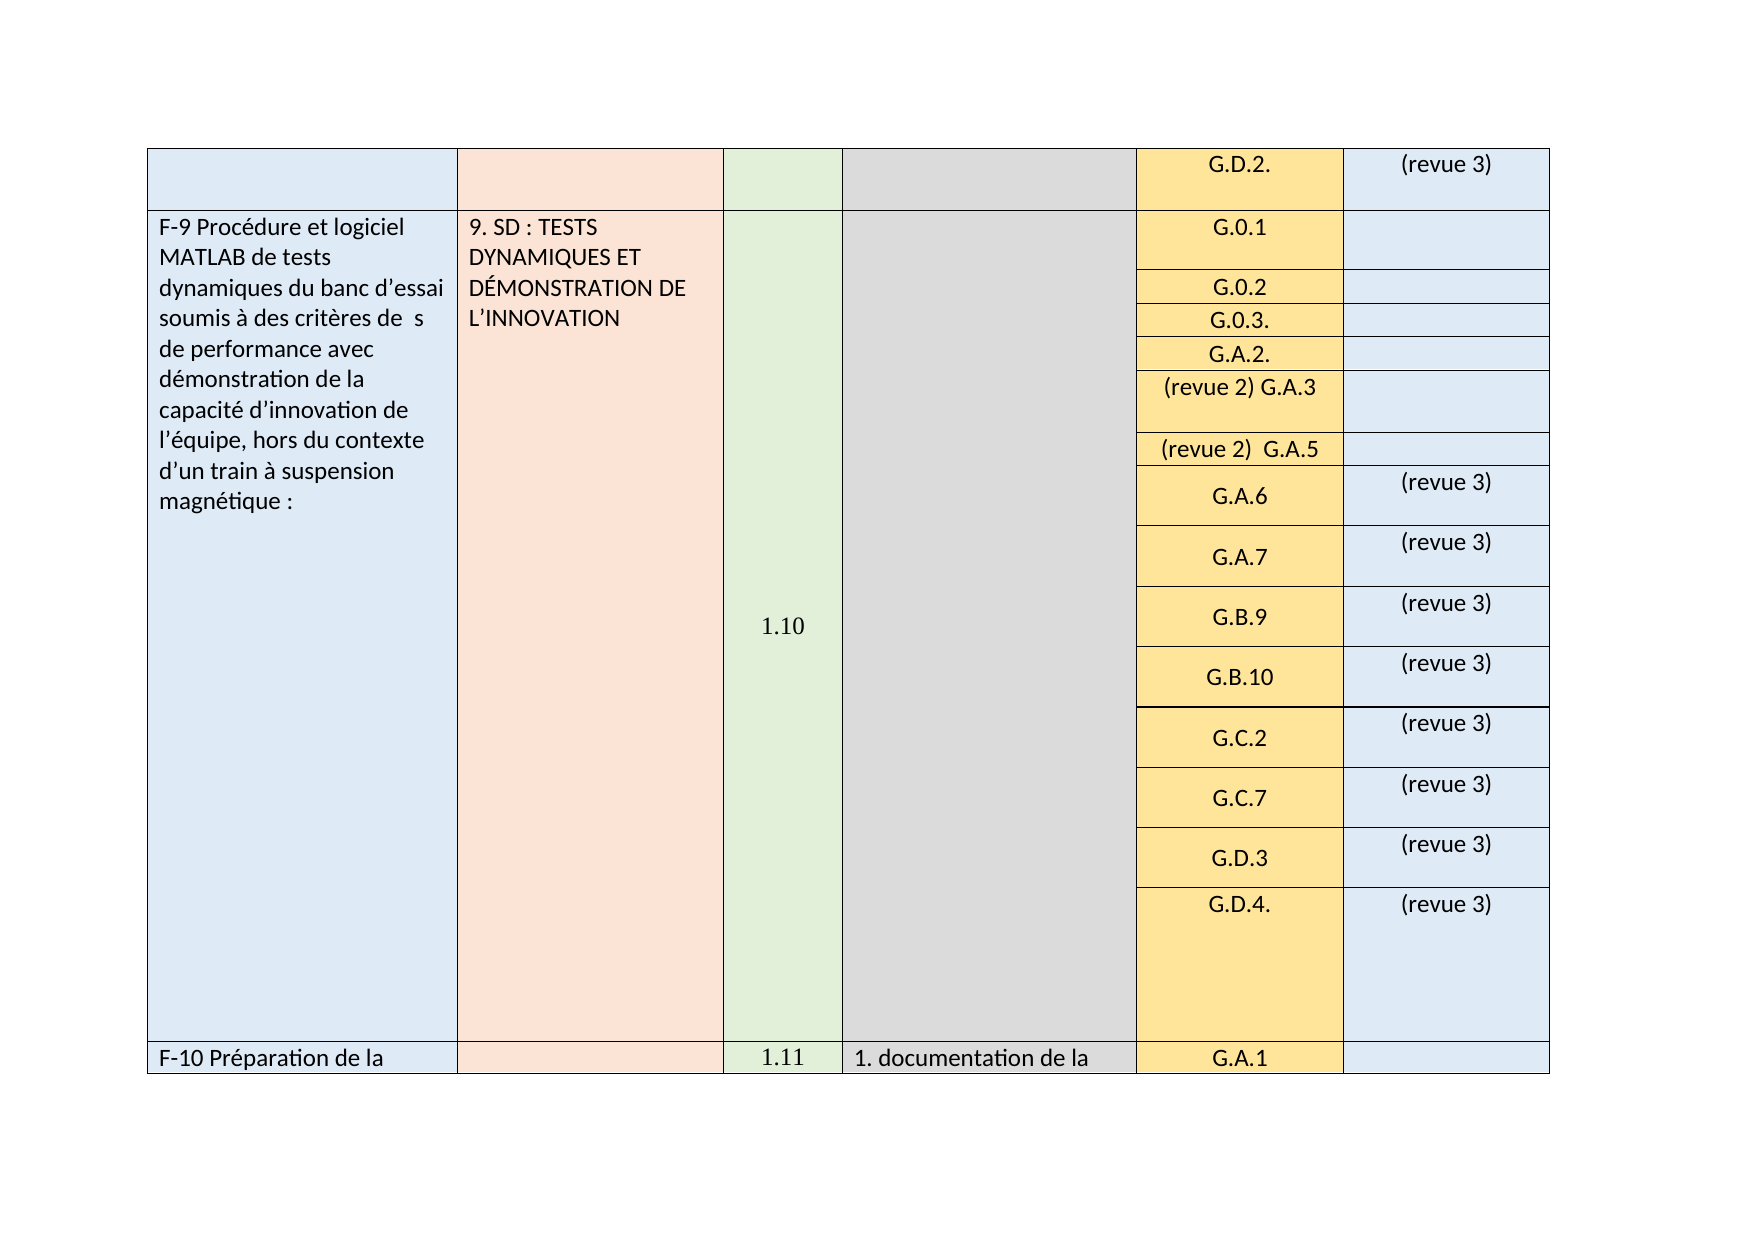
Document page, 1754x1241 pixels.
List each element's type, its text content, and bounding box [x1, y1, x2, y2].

table_cell 1. documentation de la gestion du projet [843, 1042, 1136, 1072]
table_cell 1.11 [724, 1042, 842, 1072]
table_cell (revue 3) [1344, 888, 1549, 1041]
table_cell [843, 211, 1136, 1041]
table_cell [1344, 433, 1549, 465]
table_cell G.B.10 [1137, 647, 1343, 706]
table_cell G.C.2 [1137, 708, 1343, 767]
table_cell G.0.1 [1137, 211, 1343, 269]
table_cell G.C.7 [1137, 768, 1343, 827]
table_cell [1344, 304, 1549, 336]
table_cell C [1344, 1042, 1549, 1072]
table_cell G.B.9 [1137, 587, 1343, 646]
table_cell (revue 3) [1344, 587, 1549, 646]
table_cell (revue 3) [1344, 828, 1549, 887]
table_cell G.0.3. [1137, 304, 1343, 336]
table_cell [1344, 337, 1549, 369]
table_cell (revue 3) [1344, 768, 1549, 827]
table_cell (revue 3) [1344, 708, 1549, 767]
table_cell (revue 3) [1344, 526, 1549, 586]
table_cell G.D.4. [1137, 888, 1343, 1041]
table_cell G.D.3 [1137, 828, 1343, 887]
table_cell G.D.2. [1137, 149, 1343, 210]
table_cell G.A.6 [1137, 466, 1343, 525]
table_cell G.A.7 [1137, 526, 1343, 586]
table_cell [458, 1042, 723, 1072]
table_cell (revue 3) [1344, 647, 1549, 706]
table_cell 9. SD : TESTS DYNAMIQUES ET DÉMONSTRATION DE L’INNOVATION [458, 211, 723, 1041]
table_cell (revue 3) [1344, 149, 1549, 210]
table_cell G.0.2 [1137, 270, 1343, 303]
table_cell G.A.2. [1137, 337, 1343, 369]
table_cell [1344, 211, 1549, 269]
table_cell G.A.1 [1137, 1042, 1343, 1072]
table_cell (revue 3) [1344, 466, 1549, 525]
table_cell (revue 2) G.A.5 [1137, 433, 1343, 465]
table_cell [1344, 270, 1549, 303]
table_cell F-10 Préparation de la documentation [148, 1042, 457, 1072]
table_cell [1344, 371, 1549, 432]
table_cell (revue 2) G.A.3 [1137, 371, 1343, 432]
table_cell 1.10 [724, 211, 842, 1041]
